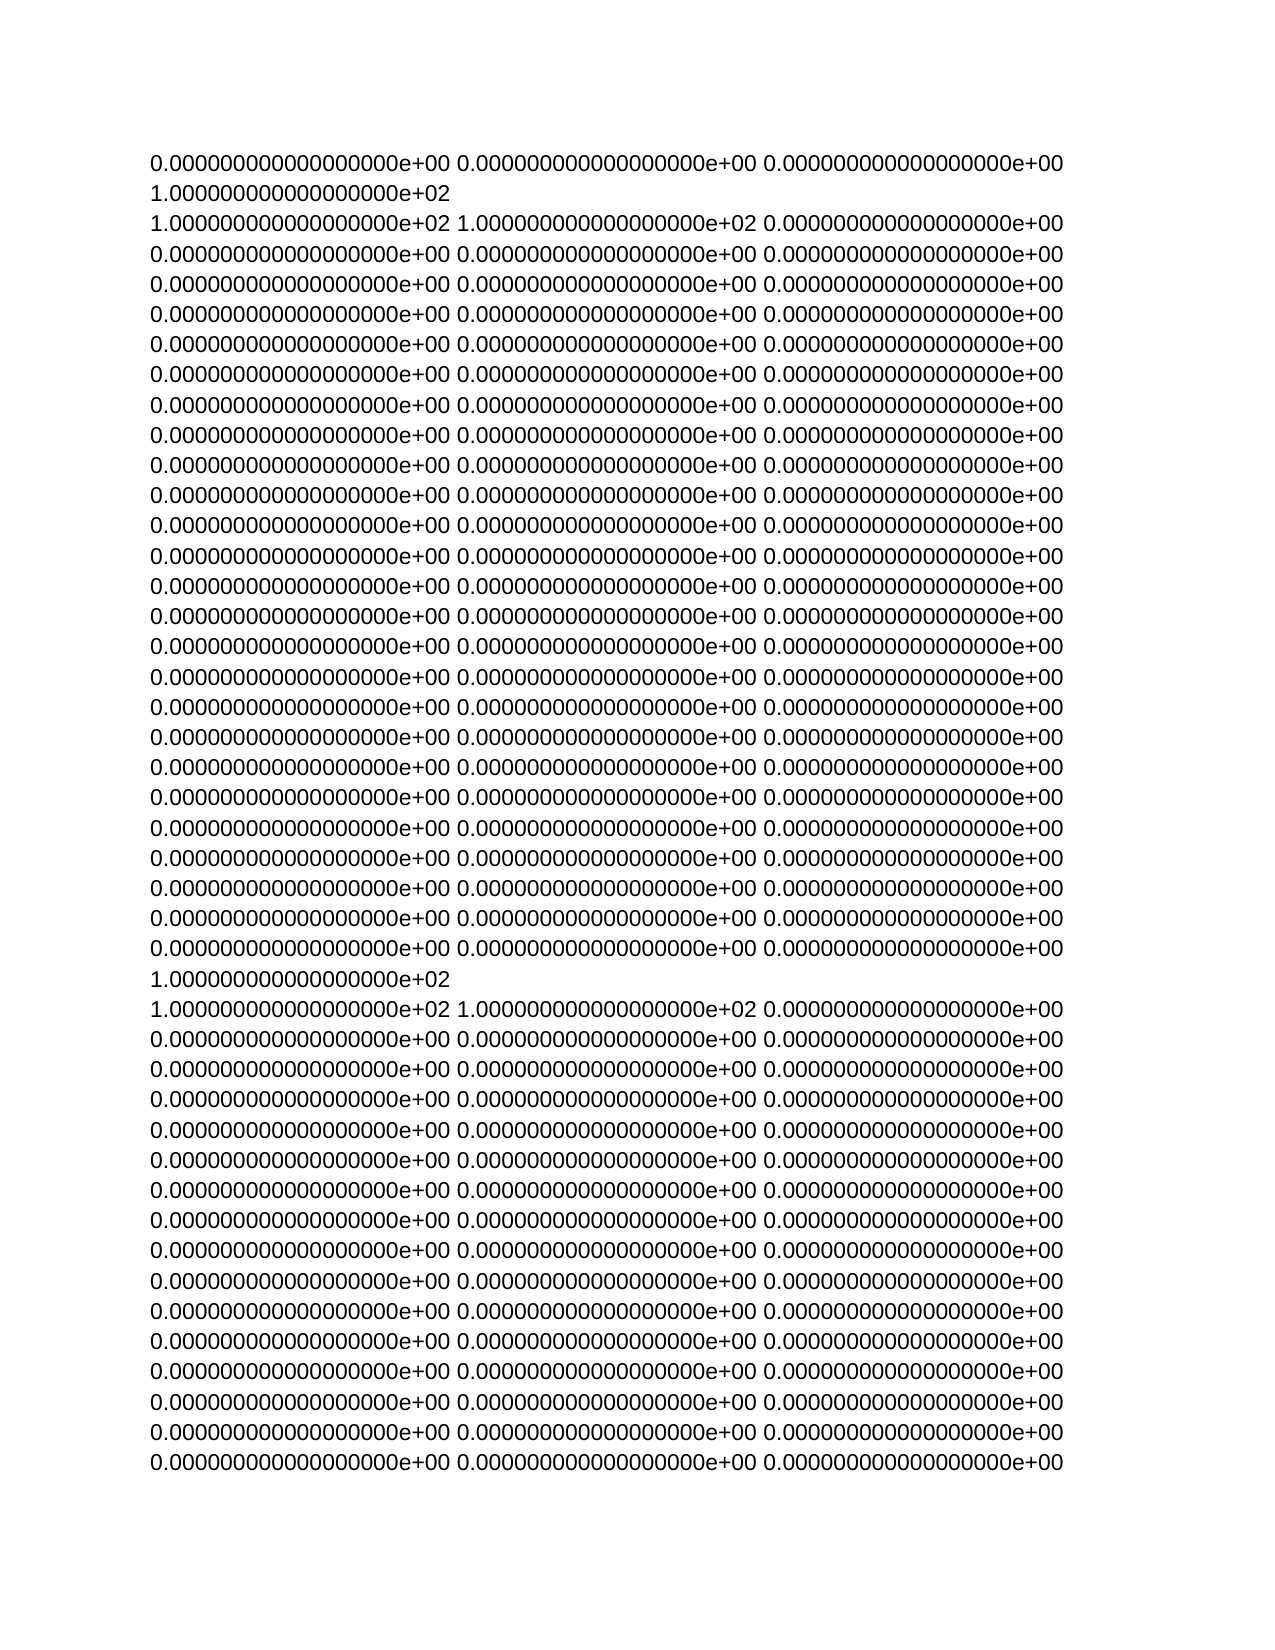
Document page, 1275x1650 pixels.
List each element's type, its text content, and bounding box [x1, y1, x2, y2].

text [150, 996, 1125, 1475]
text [150, 150, 1125, 207]
